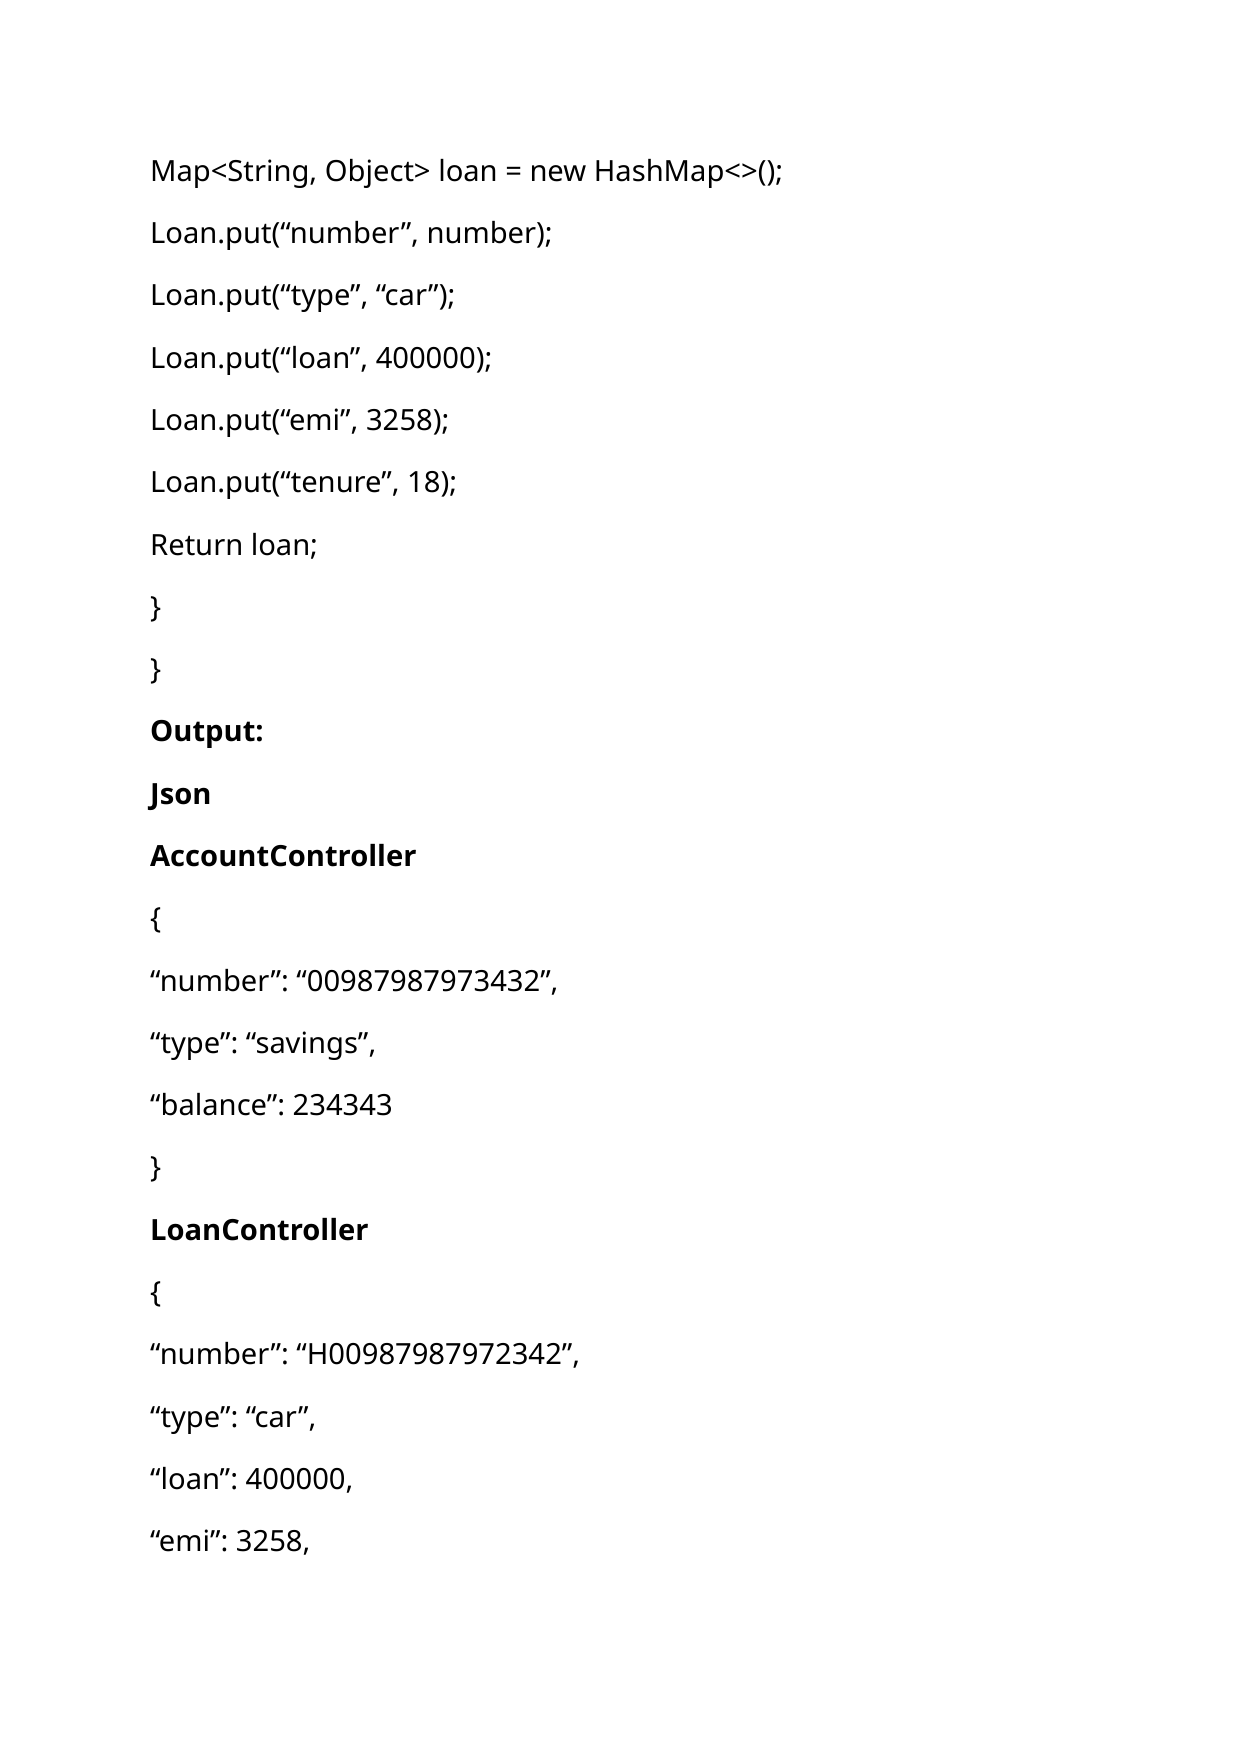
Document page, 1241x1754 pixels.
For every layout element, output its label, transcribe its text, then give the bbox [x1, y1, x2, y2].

text “type”: “savings”, [150, 1022, 1090, 1062]
text Loan.put(“type”, “car”); [150, 274, 1090, 314]
text Map<String, Object> loan = new HashMap<>(); [150, 150, 1090, 190]
text “loan”: 400000, [150, 1458, 1090, 1498]
text Loan.put(“loan”, 400000); [150, 337, 1090, 377]
text LoanController [150, 1209, 1090, 1249]
text Json [150, 773, 1090, 813]
text Loan.put(“emi”, 3258); [150, 399, 1090, 439]
text } [150, 586, 1090, 626]
text “balance”: 234343 [150, 1084, 1090, 1124]
text } [150, 1147, 1090, 1186]
text { [150, 897, 1090, 937]
text Return loan; [150, 524, 1090, 563]
text } [150, 648, 1090, 688]
text { [150, 1271, 1090, 1311]
text “number”: “H00987987972342”, [150, 1333, 1090, 1373]
text Loan.put(“tenure”, 18); [150, 461, 1090, 501]
text “emi”: 3258, [150, 1520, 1090, 1560]
text Output: [150, 711, 1090, 750]
text “type”: “car”, [150, 1396, 1090, 1436]
text “number”: “00987987973432”, [150, 960, 1090, 999]
text Loan.put(“number”, number); [150, 212, 1090, 252]
text AccountController [150, 835, 1090, 875]
